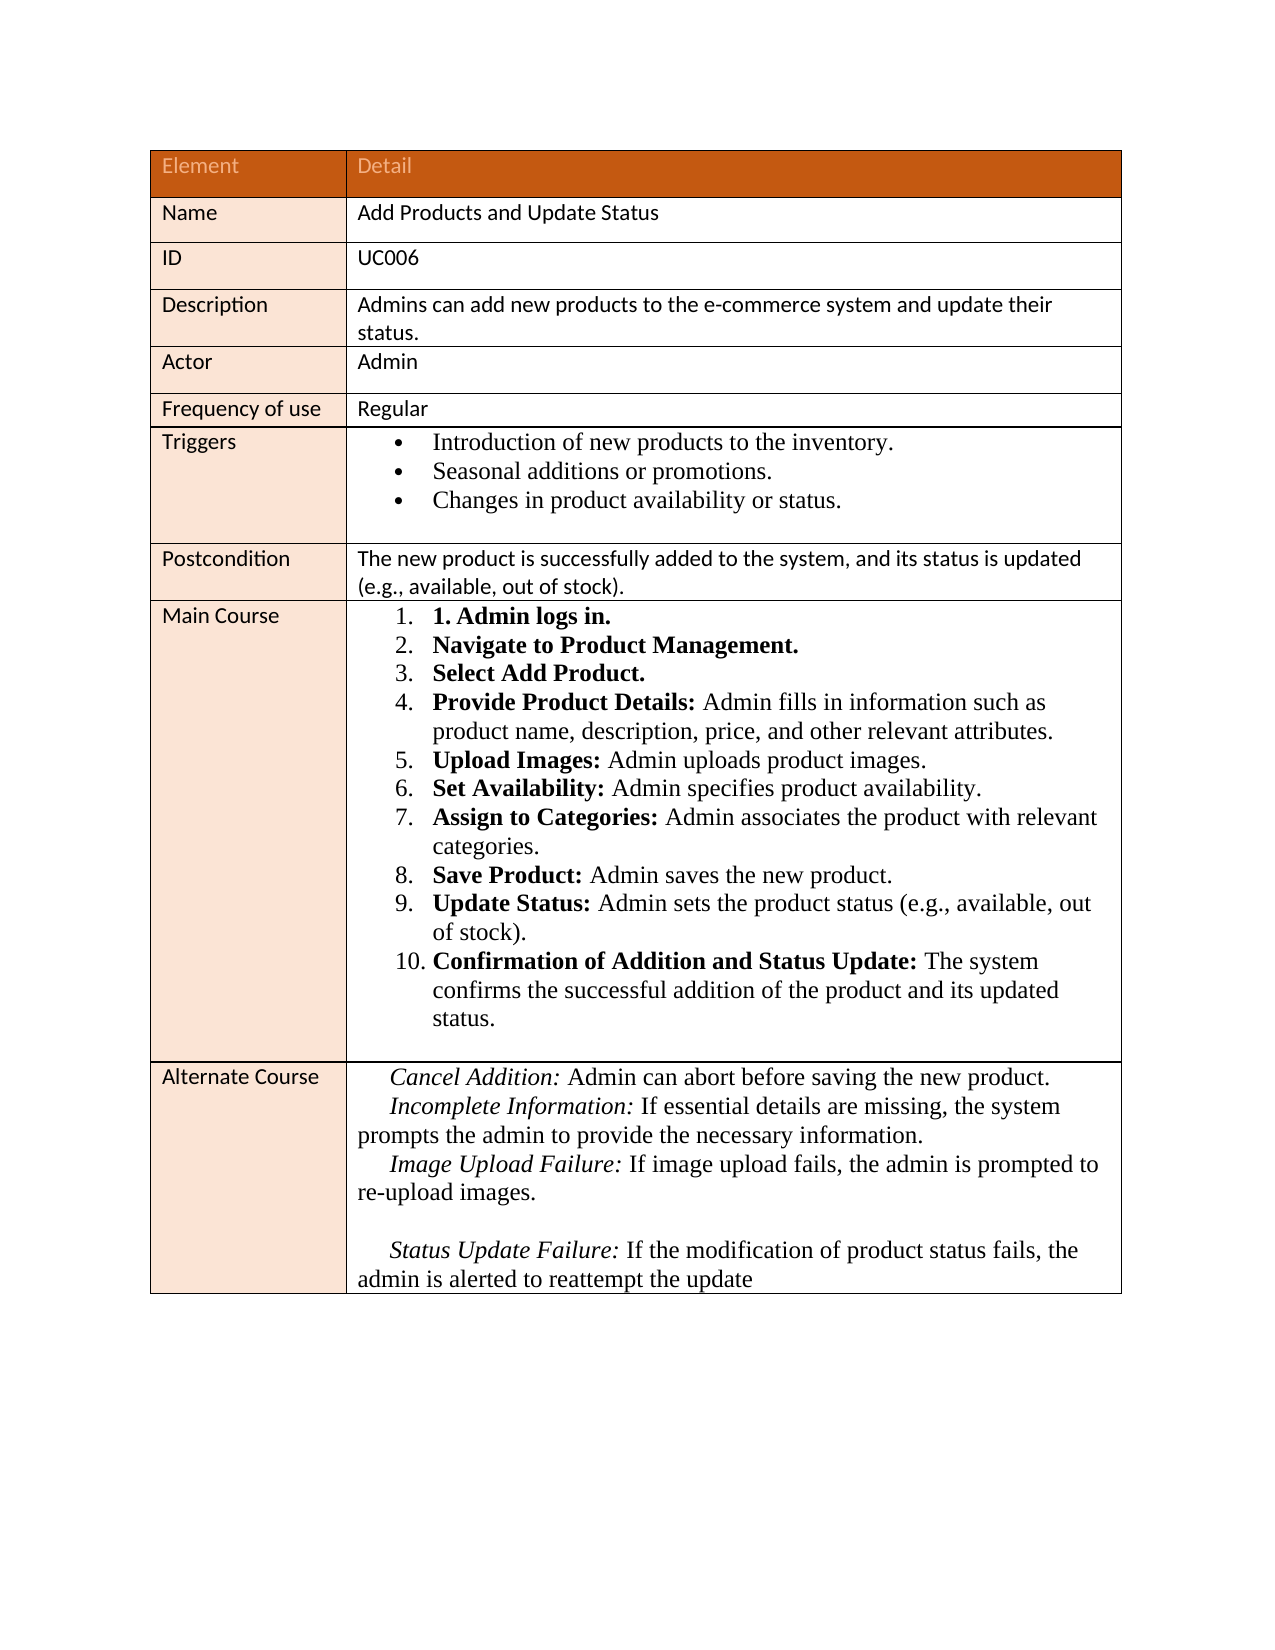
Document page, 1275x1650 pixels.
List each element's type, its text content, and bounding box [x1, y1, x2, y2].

table_cell Postcondition [151, 544, 346, 600]
table_cell Description [151, 290, 346, 346]
table_cell ID [151, 243, 346, 289]
table_cell Regular [347, 394, 1121, 426]
table_header Element [151, 151, 346, 197]
table_cell Name [151, 198, 346, 242]
table_cell Main Course [151, 601, 346, 1061]
table_cell Admins can add new products to the e-commerce system and update their status. [347, 290, 1121, 346]
table_cell Introduction of new products to the inventory. Seasonal additions or promotions. Changes in product availability or status. [347, 428, 1121, 543]
table_cell Triggers [151, 428, 346, 543]
table_cell Frequency of use [151, 394, 346, 426]
table_cell Admin [347, 347, 1121, 393]
table_cell The new product is successfully added to the system, and its status is updated (e.g., available, out of stock). [347, 544, 1121, 600]
table_cell Actor [151, 347, 346, 393]
table_cell 1. Admin logs in. Navigate to Product Management. Select Add Product. Provide Product Details: Admin fills in information such as product name, description, price, and other relevant attributes. Upload Images: Admin uploads product images. Set Availability: Admin specifies product availability. Assign to Categories: Admin associates the product with relevant categories. Save Product: Admin saves the new product. Update Status: Admin sets the product status (e.g., available, out of stock). Confirmation of Addition and Status Update: The system confirms the successful addition of the product and its updated status. [347, 601, 1121, 1061]
table_header Detail [347, 151, 1121, 197]
table_cell Alternate Course [151, 1063, 346, 1293]
table_cell UC006 [347, 243, 1121, 289]
table_cell Add Products and Update Status [347, 198, 1121, 242]
table_cell  Cancel Addition: Admin can abort before saving the new product.  Incomplete Information: If essential details are missing, the system prompts the admin to provide the necessary information.  Image Upload Failure: If image upload fails, the admin is prompted to re-upload images.  Status Update Failure: If the modification of product status fails, the admin is alerted to reattempt the update [347, 1063, 1121, 1293]
